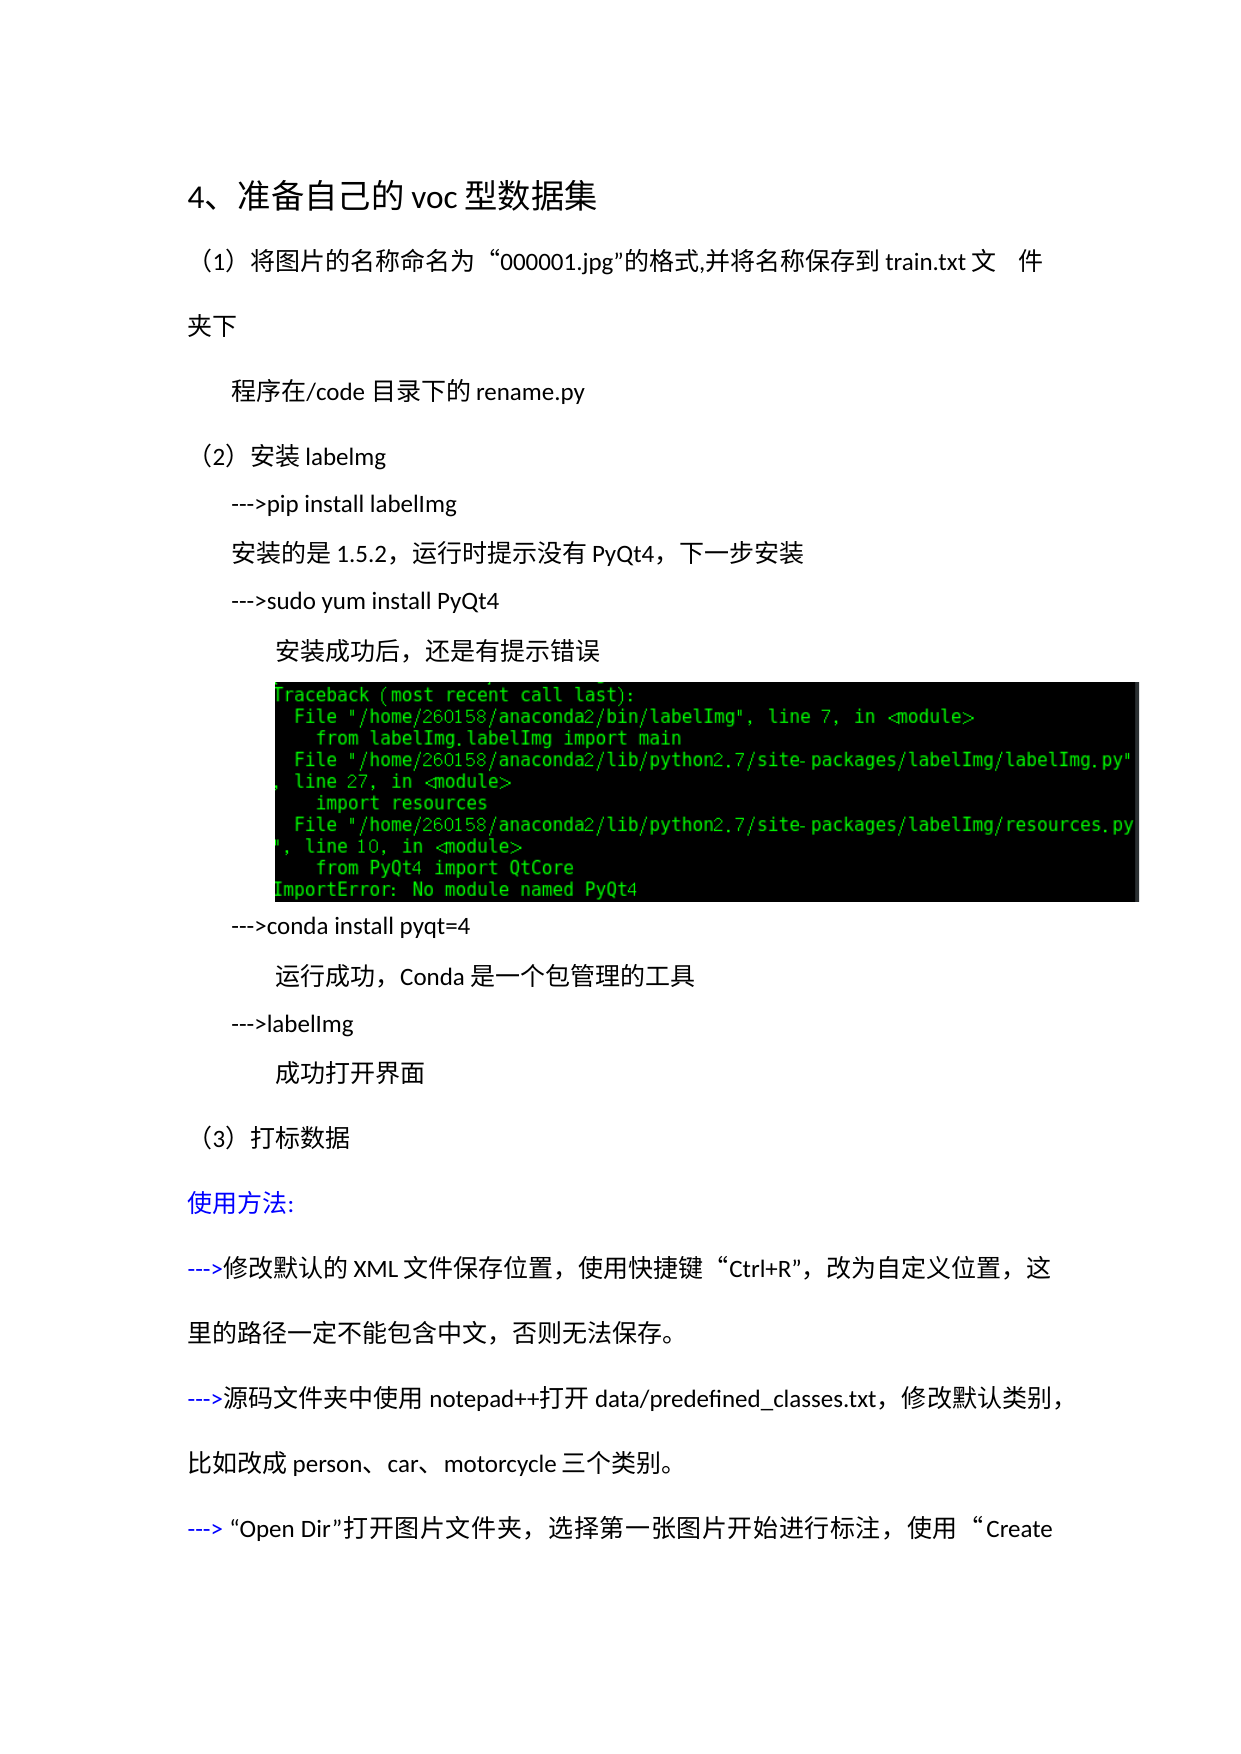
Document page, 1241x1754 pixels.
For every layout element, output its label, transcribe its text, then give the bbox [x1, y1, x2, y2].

list --->pip install labelImg [187, 487, 1053, 519]
list --->源码文件夹中使用notepad++打开data/predefined_classes.txt，修改默认类别，比如改成person、car、motorcycle三个类别。 [187, 1364, 1053, 1494]
list --->conda install pyqt=4 [187, 909, 1053, 942]
list （2）安装labelmg [187, 422, 1053, 487]
list 运行成功，Conda是一个包管理的工具 [231, 942, 1053, 1007]
list 成功打开界面 [231, 1039, 1053, 1104]
list --->修改默认的XML文件保存位置，使用快捷键“Ctrl+R”，改为自定义位置，这里的路径一定不能包含中文，否则无法保存。 [187, 1234, 1053, 1364]
picture [275, 682, 1140, 902]
list （3）打标数据 [187, 1104, 1053, 1169]
list --->sudo yum install PyQt4 [187, 584, 1053, 617]
list 安装的是1.5.2，运行时提示没有PyQt4，下一步安装 [187, 519, 1053, 584]
list 程序在/code 目录下的rename.py [187, 357, 1053, 422]
list 4、准备自己的voc型数据集 [187, 162, 1053, 227]
list 使用方法: [187, 1169, 1053, 1234]
list --->labelImg [187, 1007, 1053, 1039]
list 安装成功后，还是有提示错误 [231, 617, 1053, 682]
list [187, 1494, 1053, 1559]
list （1）将图片的名称命名为“000001.jpg”的格式,并将名称保存到train.txt文 件夹下 [187, 227, 1053, 357]
